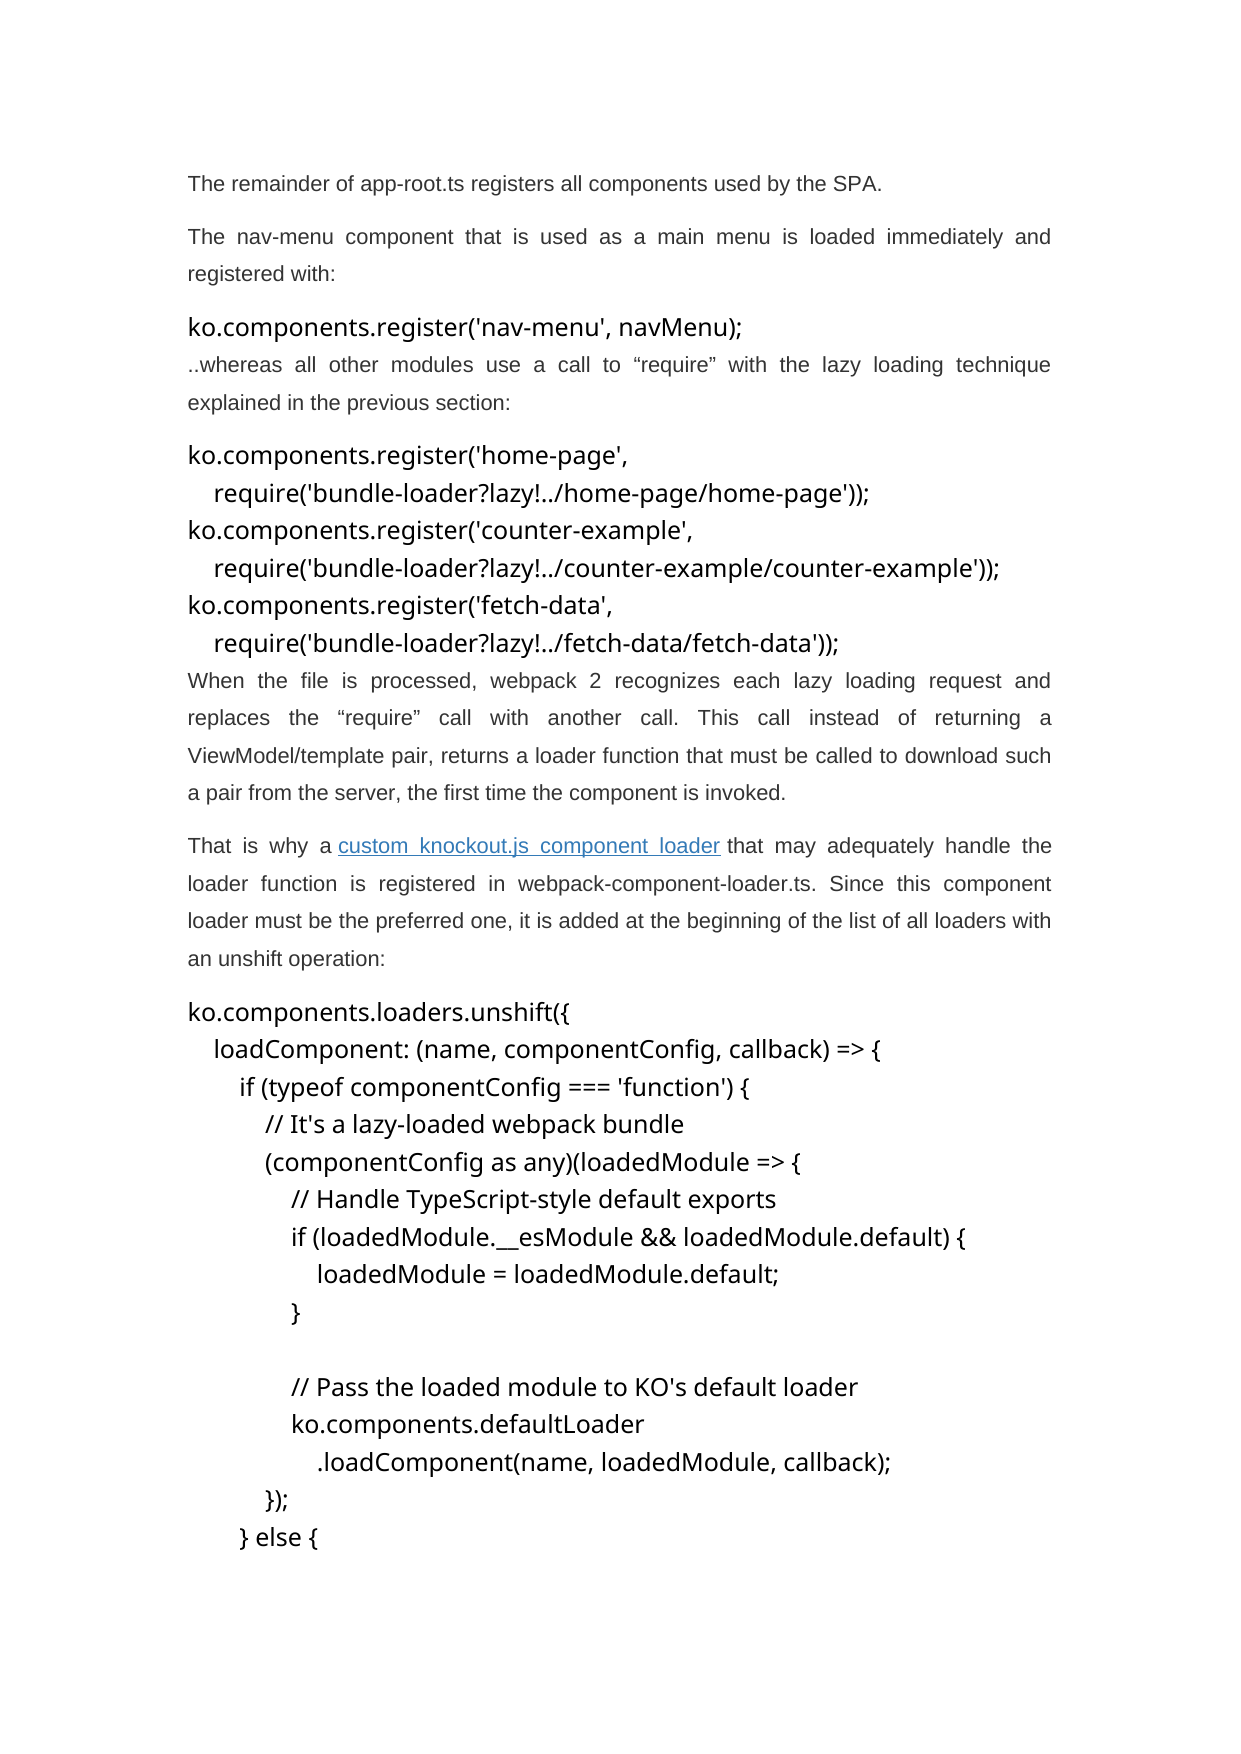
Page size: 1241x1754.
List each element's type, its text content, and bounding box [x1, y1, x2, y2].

text ..whereas all other modules use a call to “require” with the lazy loading technique explained in the previous section: [187, 346, 1053, 421]
text The nav-menu component that is used as a main menu is loaded immediately and registered with: [187, 218, 1053, 293]
table_header ko.components.register('nav-menu', navMenu); [188, 308, 1240, 346]
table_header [188, 993, 1240, 1555]
table_header ko.components.register('home-page', require('bundle-loader?lazy!../home-page/home-page')); ko.components.register('counter-example', require('bundle-loader?lazy!../counter-example/counter-example')); ko.components.register('fetch-data', require('bundle-loader?lazy!../fetch-data/fetch-data')); [188, 436, 1240, 661]
text When the file is processed, webpack 2 recognizes each lazy loading request and replaces the “require” call with another call. This call instead of returning a ViewModel/template pair, returns a loader function that must be called to download such a pair from the server, the first time the component is invoked. [187, 661, 1053, 811]
text The remainder of app-root.ts registers all components used by the SPA. [187, 164, 1053, 202]
text That is why a custom knockout.js component loader that may adequately handle the loader function is registered in webpack-component-loader.ts. Since this component loader must be the preferred one, it is added at the beginning of the list of all loaders with an unshift operation: [187, 827, 1053, 977]
